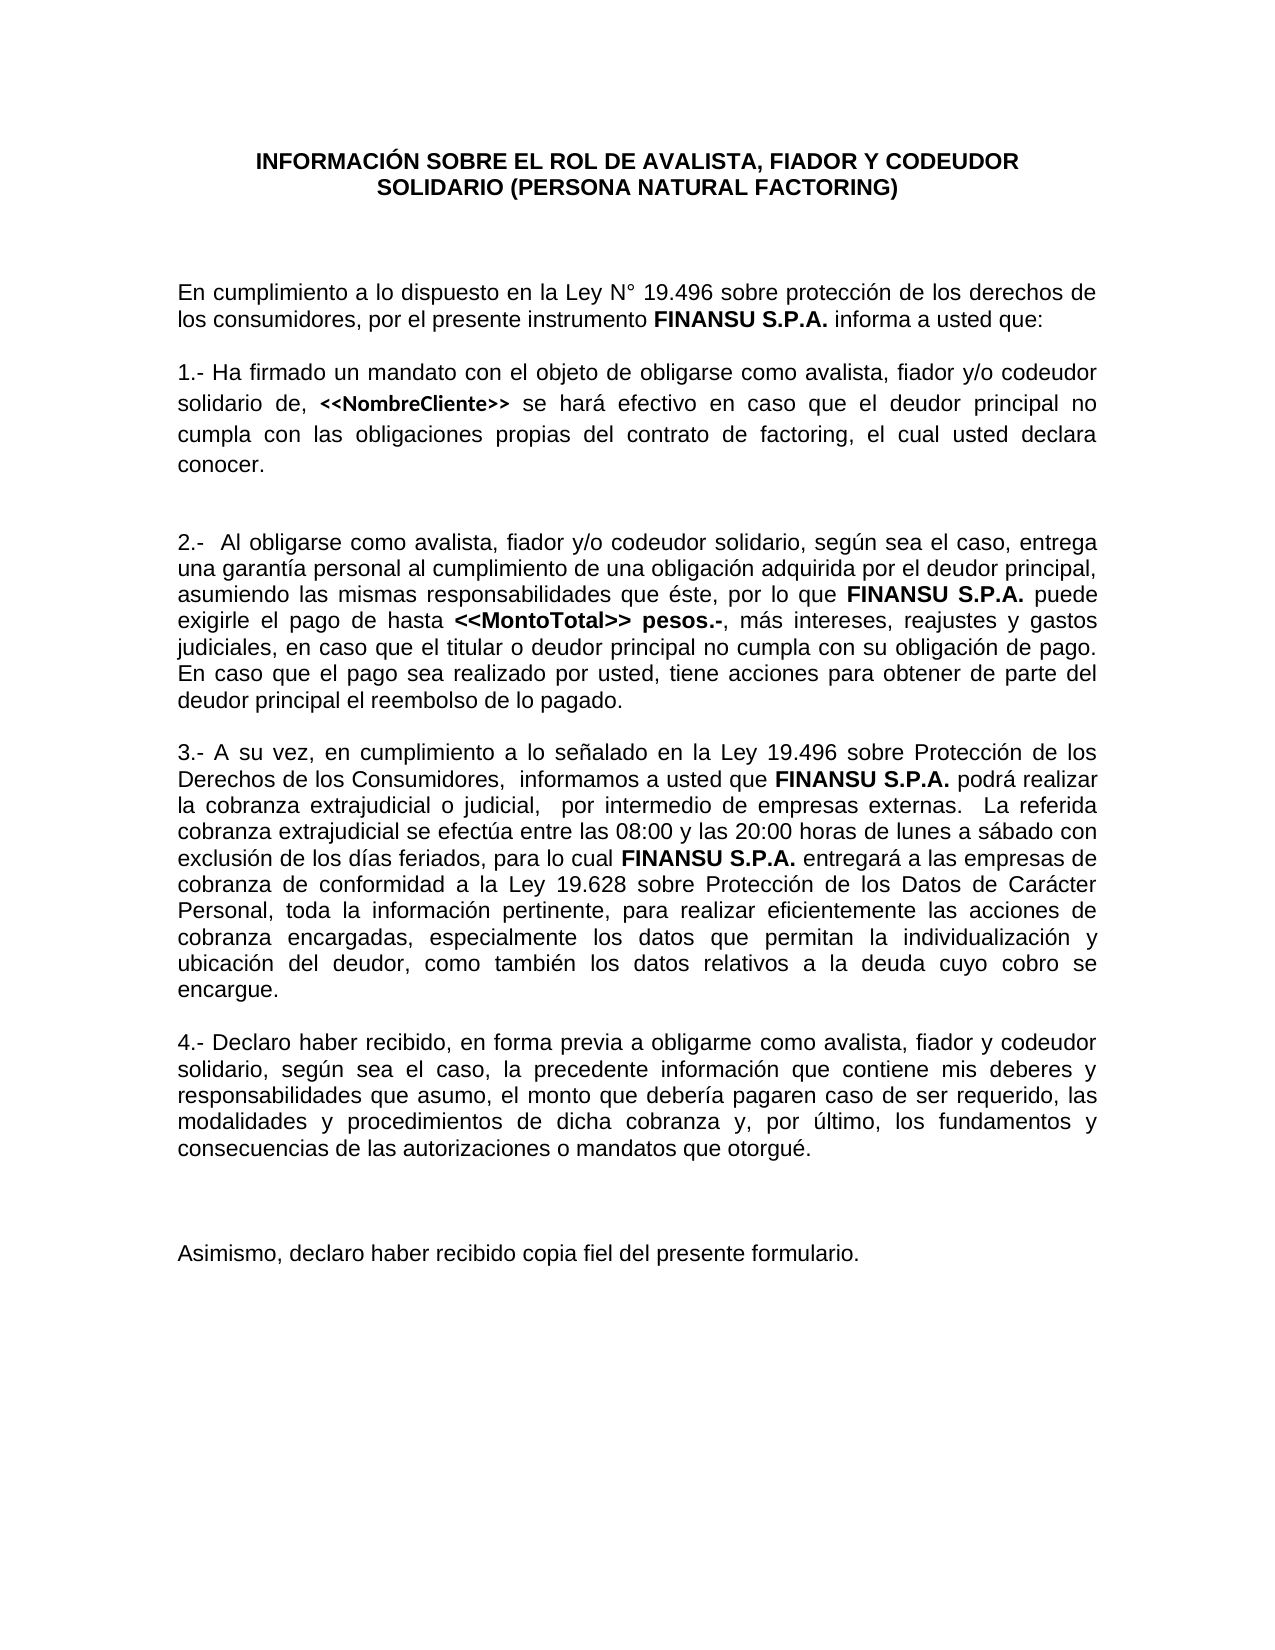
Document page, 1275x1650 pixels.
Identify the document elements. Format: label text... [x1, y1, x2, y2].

text 2.- Al obligarse como avalista, fiador y/o codeudor solidario, según sea el caso, entrega una garantía personal al cumplimiento de una obligación adquirida por el deudor principal, asumiendo las mismas responsabilidades que éste, por lo que FINANSU S.P.A. puede exigirle el pago de hasta <<MontoTotal>> pesos.-, más intereses, reajustes y gastos judiciales, en caso que el titular o deudor principal no cumpla con su obligación de pago. En caso que el pago sea realizado por usted, tiene acciones para obtener de parte del deudor principal el reembolso de lo pagado. [177, 528, 1098, 713]
text INFORMACIÓN SOBRE EL ROL DE AVALISTA, FIADOR Y CODEUDOR [177, 148, 1098, 174]
text 3.- A su vez, en cumplimiento a lo señalado en la Ley 19.496 sobre Protección de los Derechos de los Consumidores, informamos a usted que FINANSU S.P.A. podrá realizar la cobranza extrajudicial o judicial, por intermedio de empresas externas. La referida cobranza extrajudicial se efectúa entre las 08:00 y las 20:00 horas de lunes a sábado con exclusión de los días feriados, para lo cual FINANSU S.P.A. entregará a las empresas de cobranza de conformidad a la Ley 19.628 sobre Protección de los Datos de Carácter Personal, toda la información pertinente, para realizar eficientemente las acciones de cobranza encargadas, especialmente los datos que permitan la individualización y ubicación del deudor, como también los datos relativos a la deuda cuyo cobro se encargue. [177, 739, 1098, 1003]
text Asimismo, declaro haber recibido copia fiel del presente formulario. [177, 1240, 1098, 1266]
text 4.- Declaro haber recibido, en forma previa a obligarme como avalista, fiador y codeudor solidario, según sea el caso, la precedente información que contiene mis deberes y responsabilidades que asumo, el monto que debería pagaren caso de ser requerido, las modalidades y procedimientos de dicha cobranza y, por último, los fundamentos y consecuencias de las autorizaciones o mandatos que otorgué. [177, 1029, 1098, 1161]
text SOLIDARIO (PERSONA NATURAL FACTORING) [177, 174, 1098, 200]
text 1.- Ha firmado un mandato con el objeto de obligarse como avalista, fiador y/o codeudor solidario de, <<NombreCliente>> se hará efectivo en caso que el deudor principal no cumpla con las obligaciones propias del contrato de factoring, el cual usted declara conocer. [177, 358, 1098, 477]
text En cumplimiento a lo dispuesto en la Ley N° 19.496 sobre protección de los derechos de los consumidores, por el presente instrumento FINANSU S.P.A. informa a usted que: [177, 279, 1098, 332]
